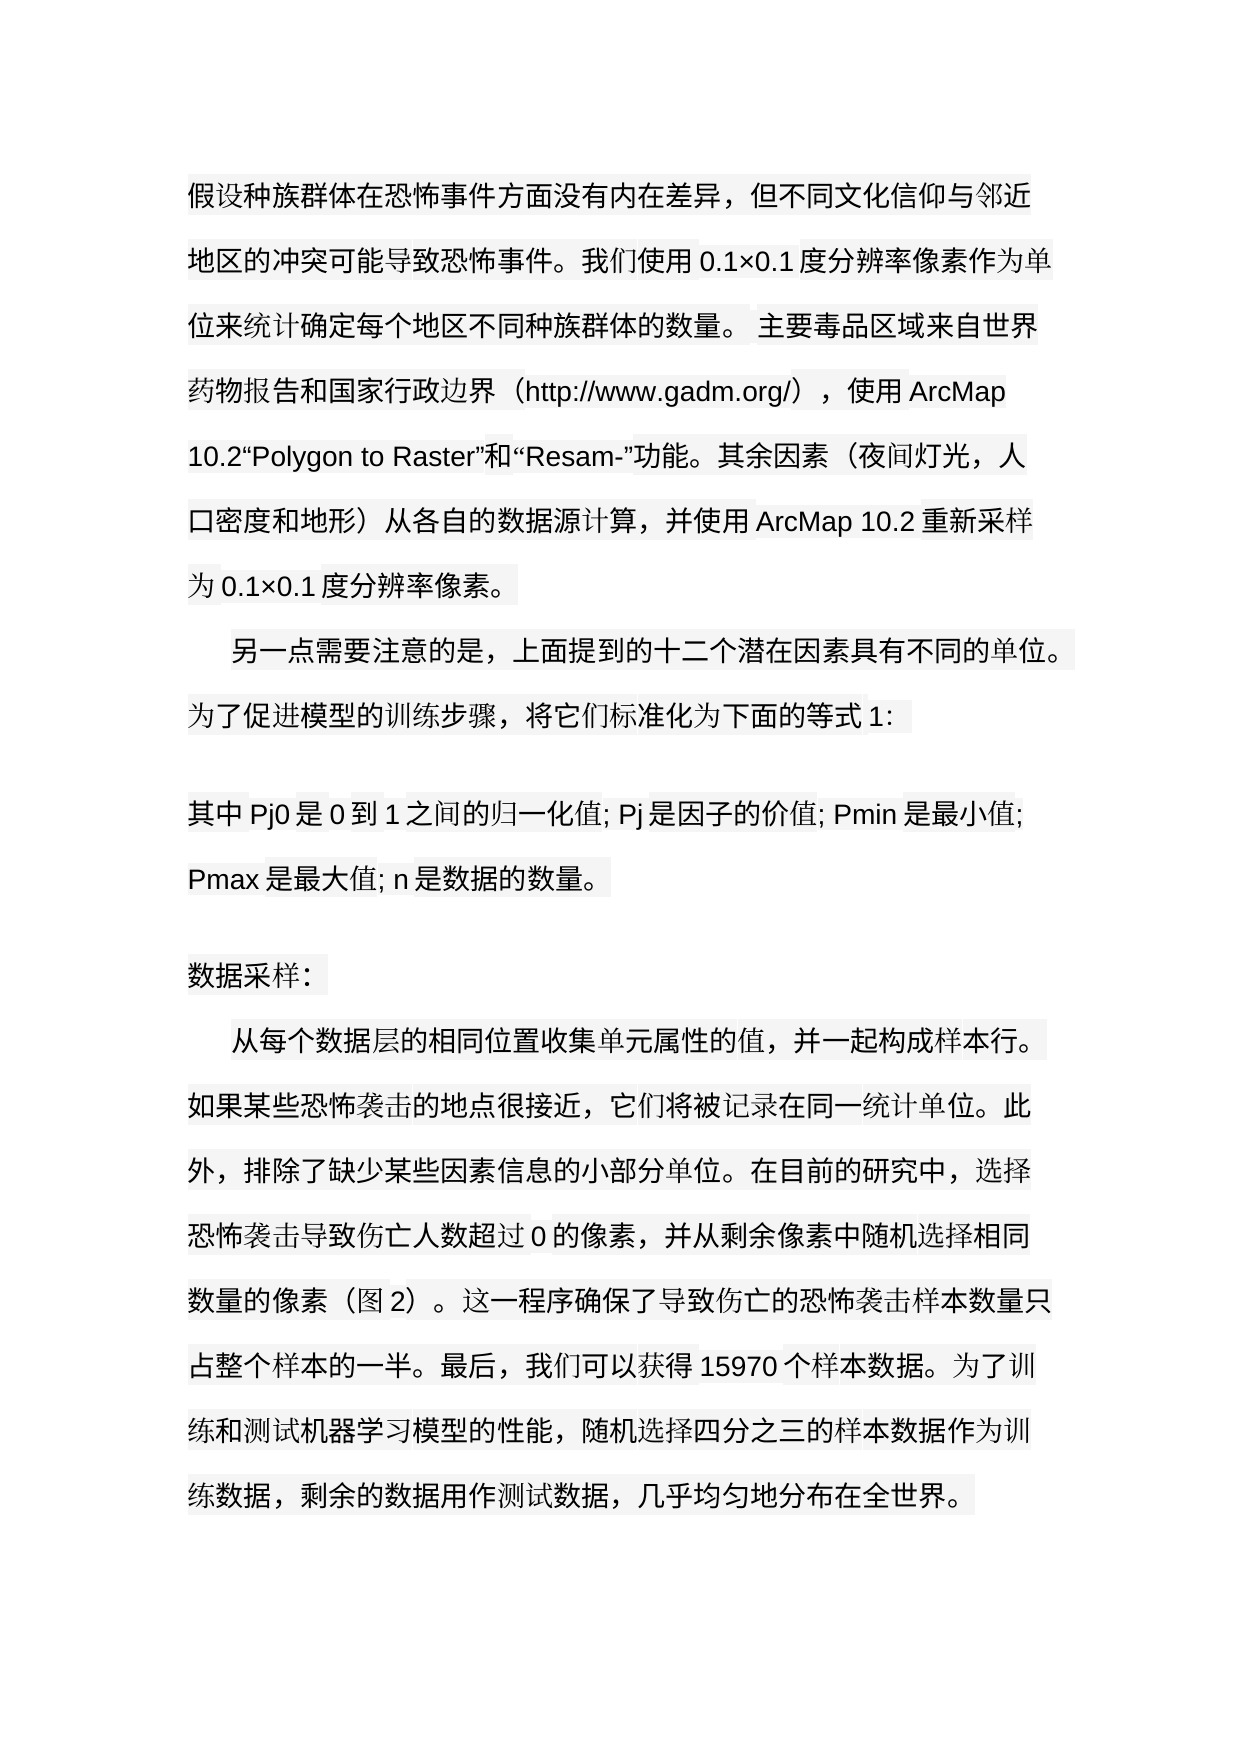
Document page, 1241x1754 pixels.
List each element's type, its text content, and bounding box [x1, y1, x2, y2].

text 另一点需要注意的是，上面提到的十二个潜在因素具有不同的单位。为了促进模型的训练步骤，将它们标准化为下面的等式1： [187, 617, 1053, 747]
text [187, 162, 1053, 617]
text 数据采样： [187, 942, 1053, 1007]
text 其中Pj0是0到1之间的归一化值; Pj是因子的价值; Pmin是最小值; Pmax是最大值; n是数据的数量。 [187, 779, 1053, 909]
text 从每个数据层的相同位置收集单元属性的值，并一起构成样本行。如果某些恐怖袭击的地点很接近，它们将被记录在同一统计单位。此外，排除了缺少某些因素信息的小部分单位。在目前的研究中，选择恐怖袭击导致伤亡人数超过0的像素，并从剩余像素中随机选择相同数量的像素（图2）。这一程序确保了导致伤亡的恐怖袭击样本数量只占整个样本的一半。最后，我们可以获得15970个样本数据。为了训练和测试机器学习模型的性能，随机选择四分之三的样本数据作为训练数据，剩余的数据用作测试数据，几乎均匀地分布在全世界。 [187, 1007, 1053, 1527]
